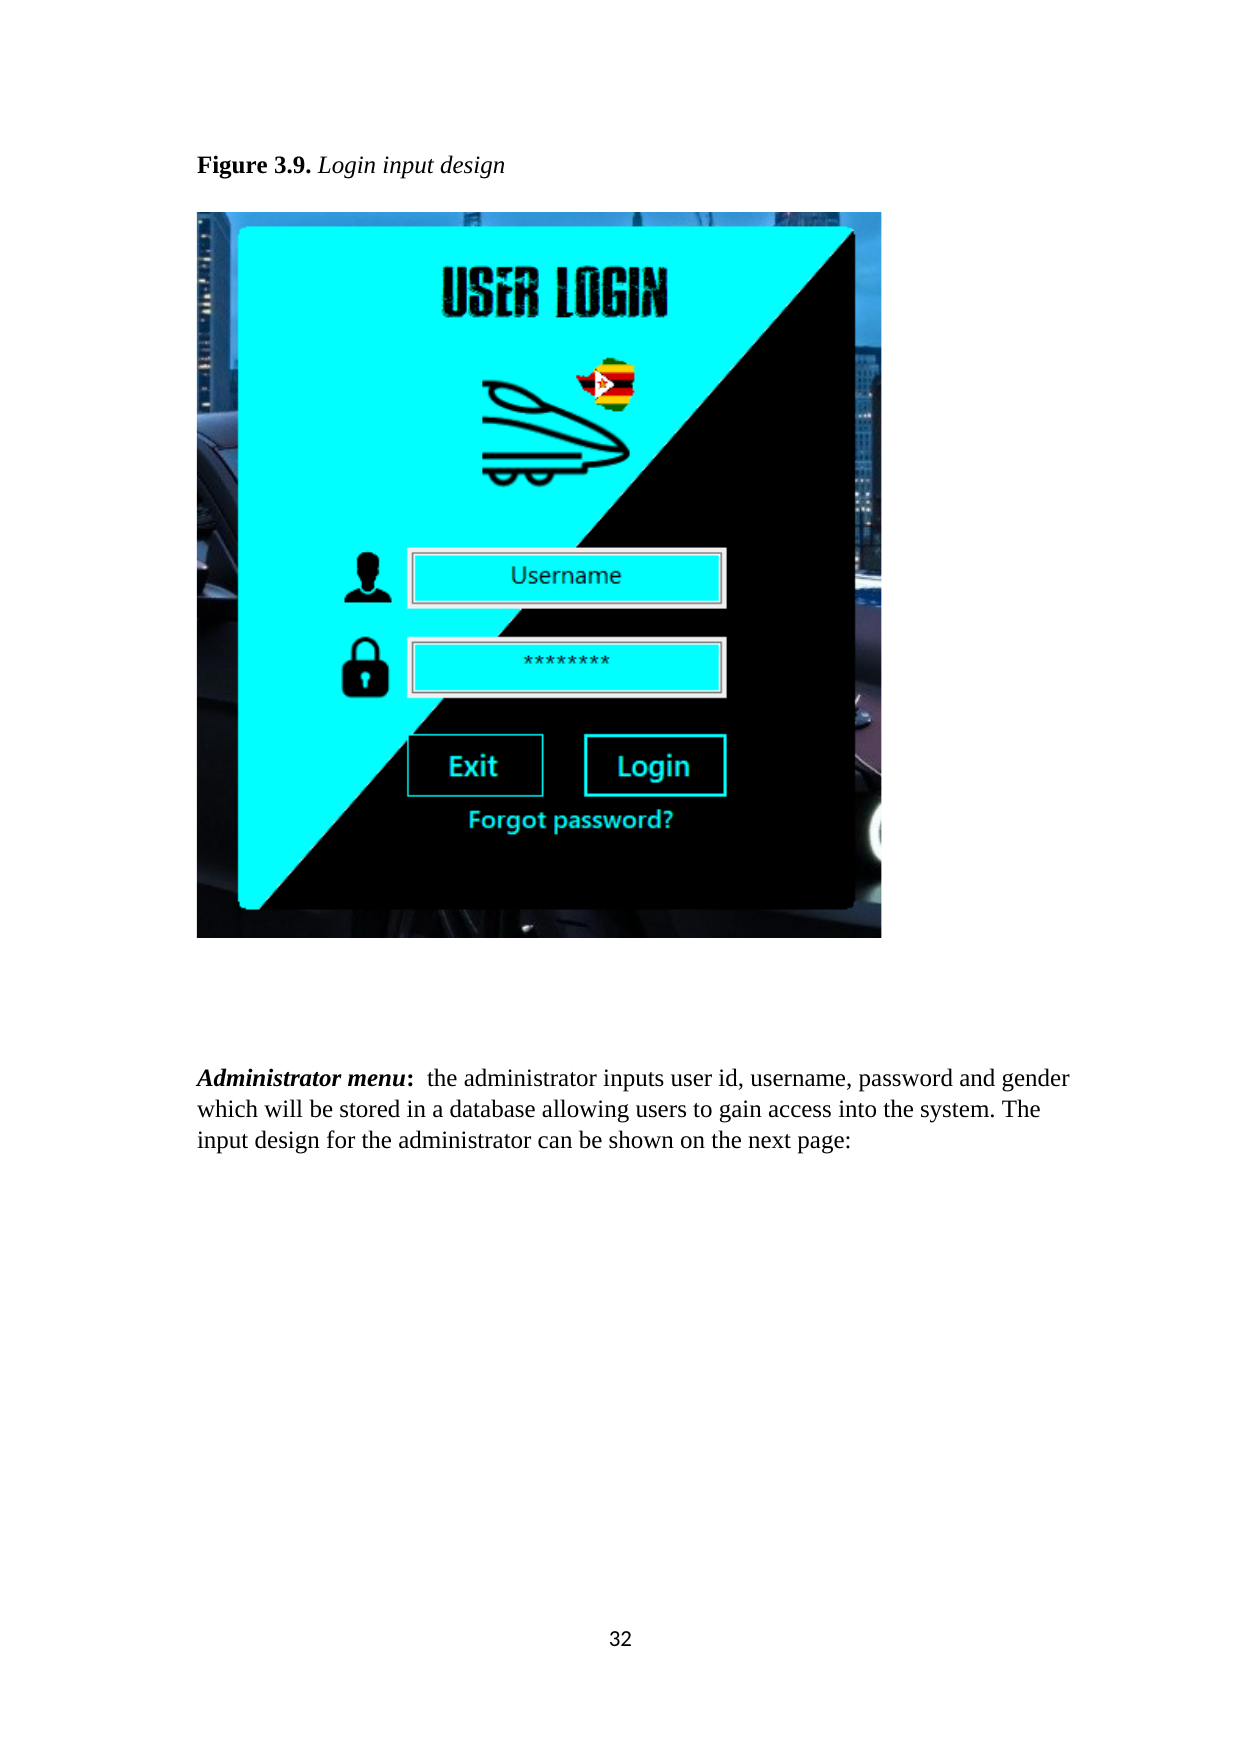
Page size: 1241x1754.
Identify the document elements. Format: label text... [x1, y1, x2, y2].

list Figure 3.9. Login input design [197, 150, 1090, 179]
picture [196, 212, 882, 938]
list Administrator menu: the administrator inputs user id, username, password and gender which will be stored in a database allowing users to gain access into the system. The input design for the administrator can be shown on the next page: [197, 1063, 1090, 1154]
